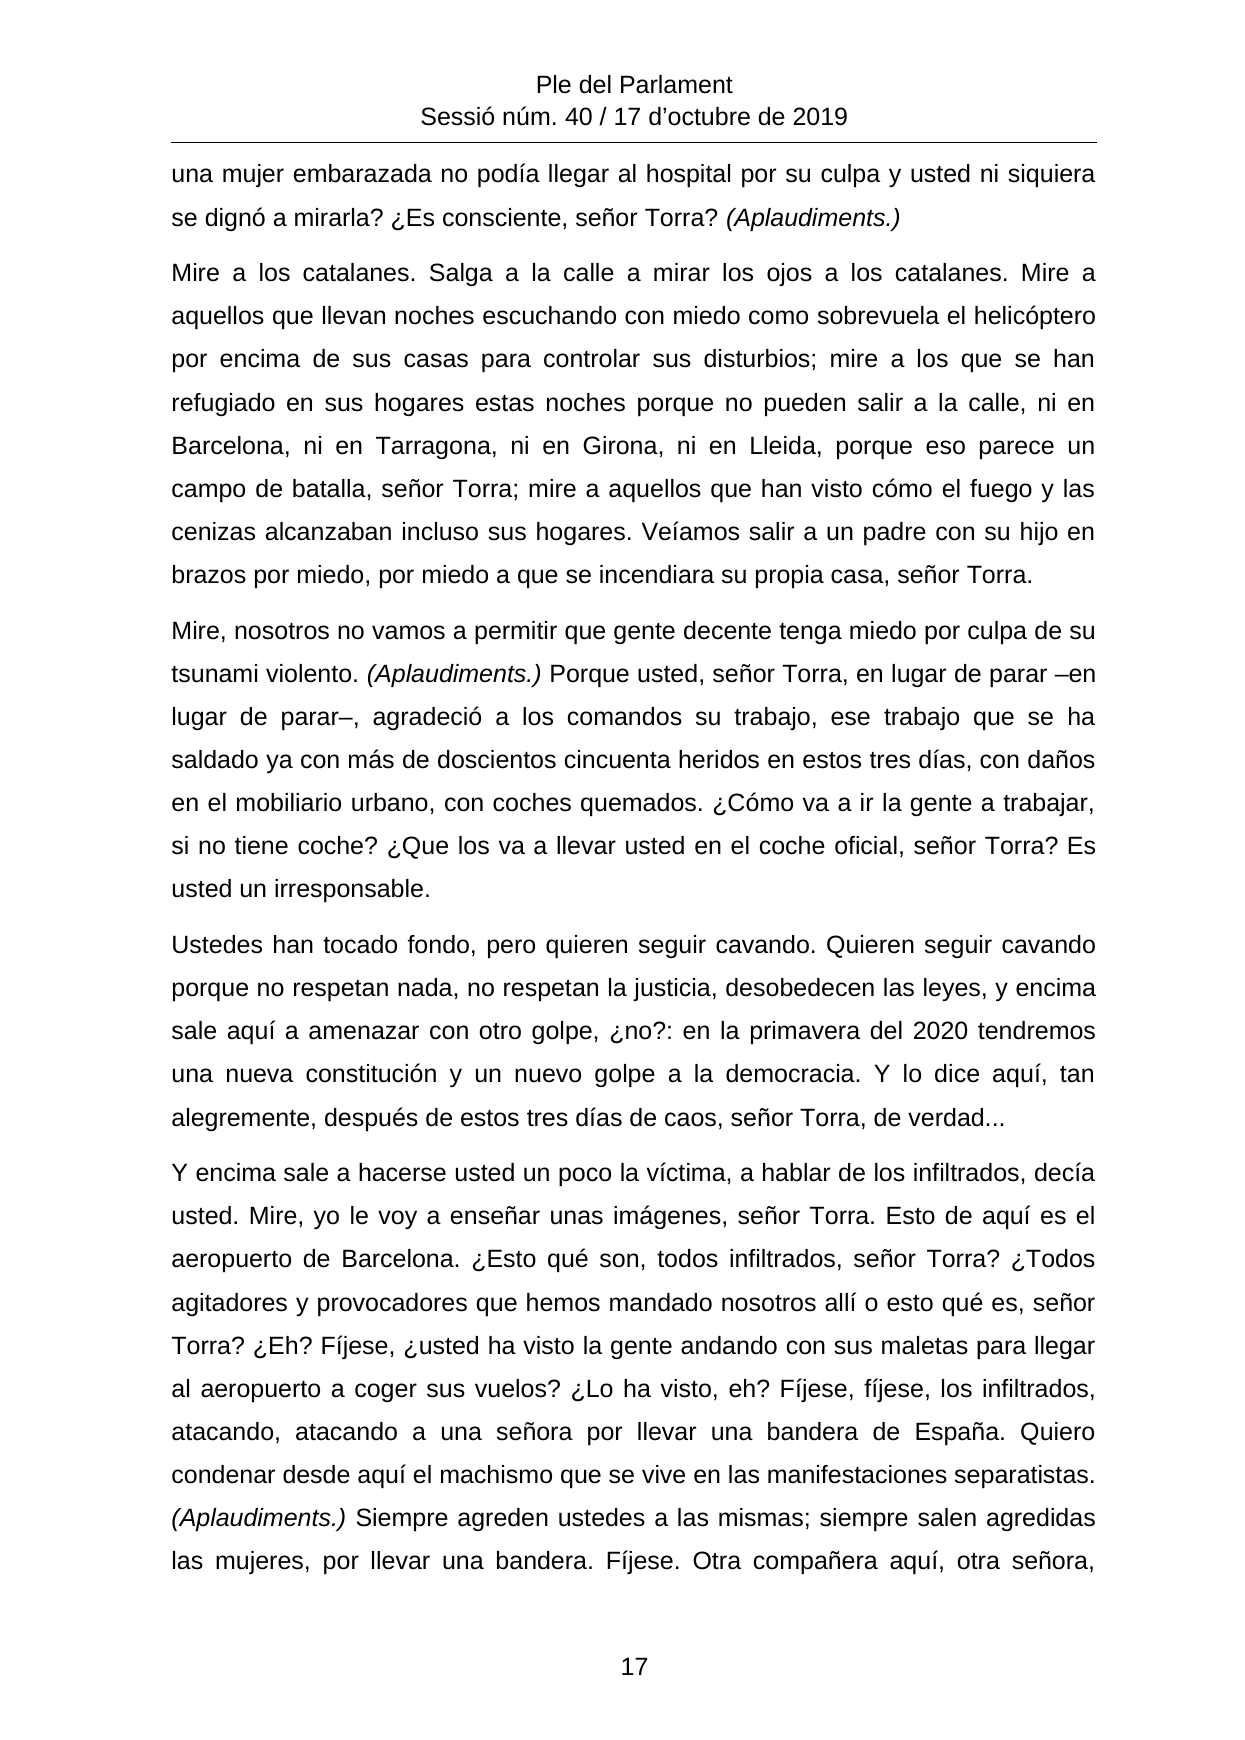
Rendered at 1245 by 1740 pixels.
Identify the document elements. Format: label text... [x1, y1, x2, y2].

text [171, 159, 1097, 231]
text Mire, nosotros no vamos a permitir que gente decente tenga miedo por culpa de su tsunami violento. (Aplaudiments.) Porque usted, señor Torra, en lugar de parar –en lugar de parar–, agradeció a los comandos su trabajo, ese trabajo que se ha saldado ya con más de doscientos cincuenta heridos en estos tres días, con daños en el mobiliario urbano, con coches quemados. ¿Cómo va a ir la gente a trabajar, si no tiene coche? ¿Que los va a llevar usted en el coche oficial, señor Torra? Es usted un irresponsable. [171, 616, 1097, 903]
text Ustedes han tocado fondo, pero quieren seguir cavando. Quieren seguir cavando porque no respetan nada, no respetan la justicia, desobedecen las leyes, y encima sale aquí a amenazar con otro golpe, ¿no?: en la primavera del 2020 tendremos una nueva constitución y un nuevo golpe a la democracia. Y lo dice aquí, tan alegremente, después de estos tres días de caos, señor Torra, de verdad... [171, 930, 1097, 1131]
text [171, 1158, 1097, 1575]
text Mire a los catalanes. Salga a la calle a mirar los ojos a los catalanes. Mire a aquellos que llevan noches escuchando con miedo como sobrevuela el helicóptero por encima de sus casas para controlar sus disturbios; mire a los que se han refugiado en sus hogares estas noches porque no pueden salir a la calle, ni en Barcelona, ni en Tarragona, ni en Girona, ni en Lleida, porque eso parece un campo de batalla, señor Torra; mire a aquellos que han visto cómo el fuego y las cenizas alcanzaban incluso sus hogares. Veíamos salir a un padre con su hijo en brazos por miedo, por miedo a que se incendiara su propia casa, señor Torra. [171, 258, 1097, 589]
